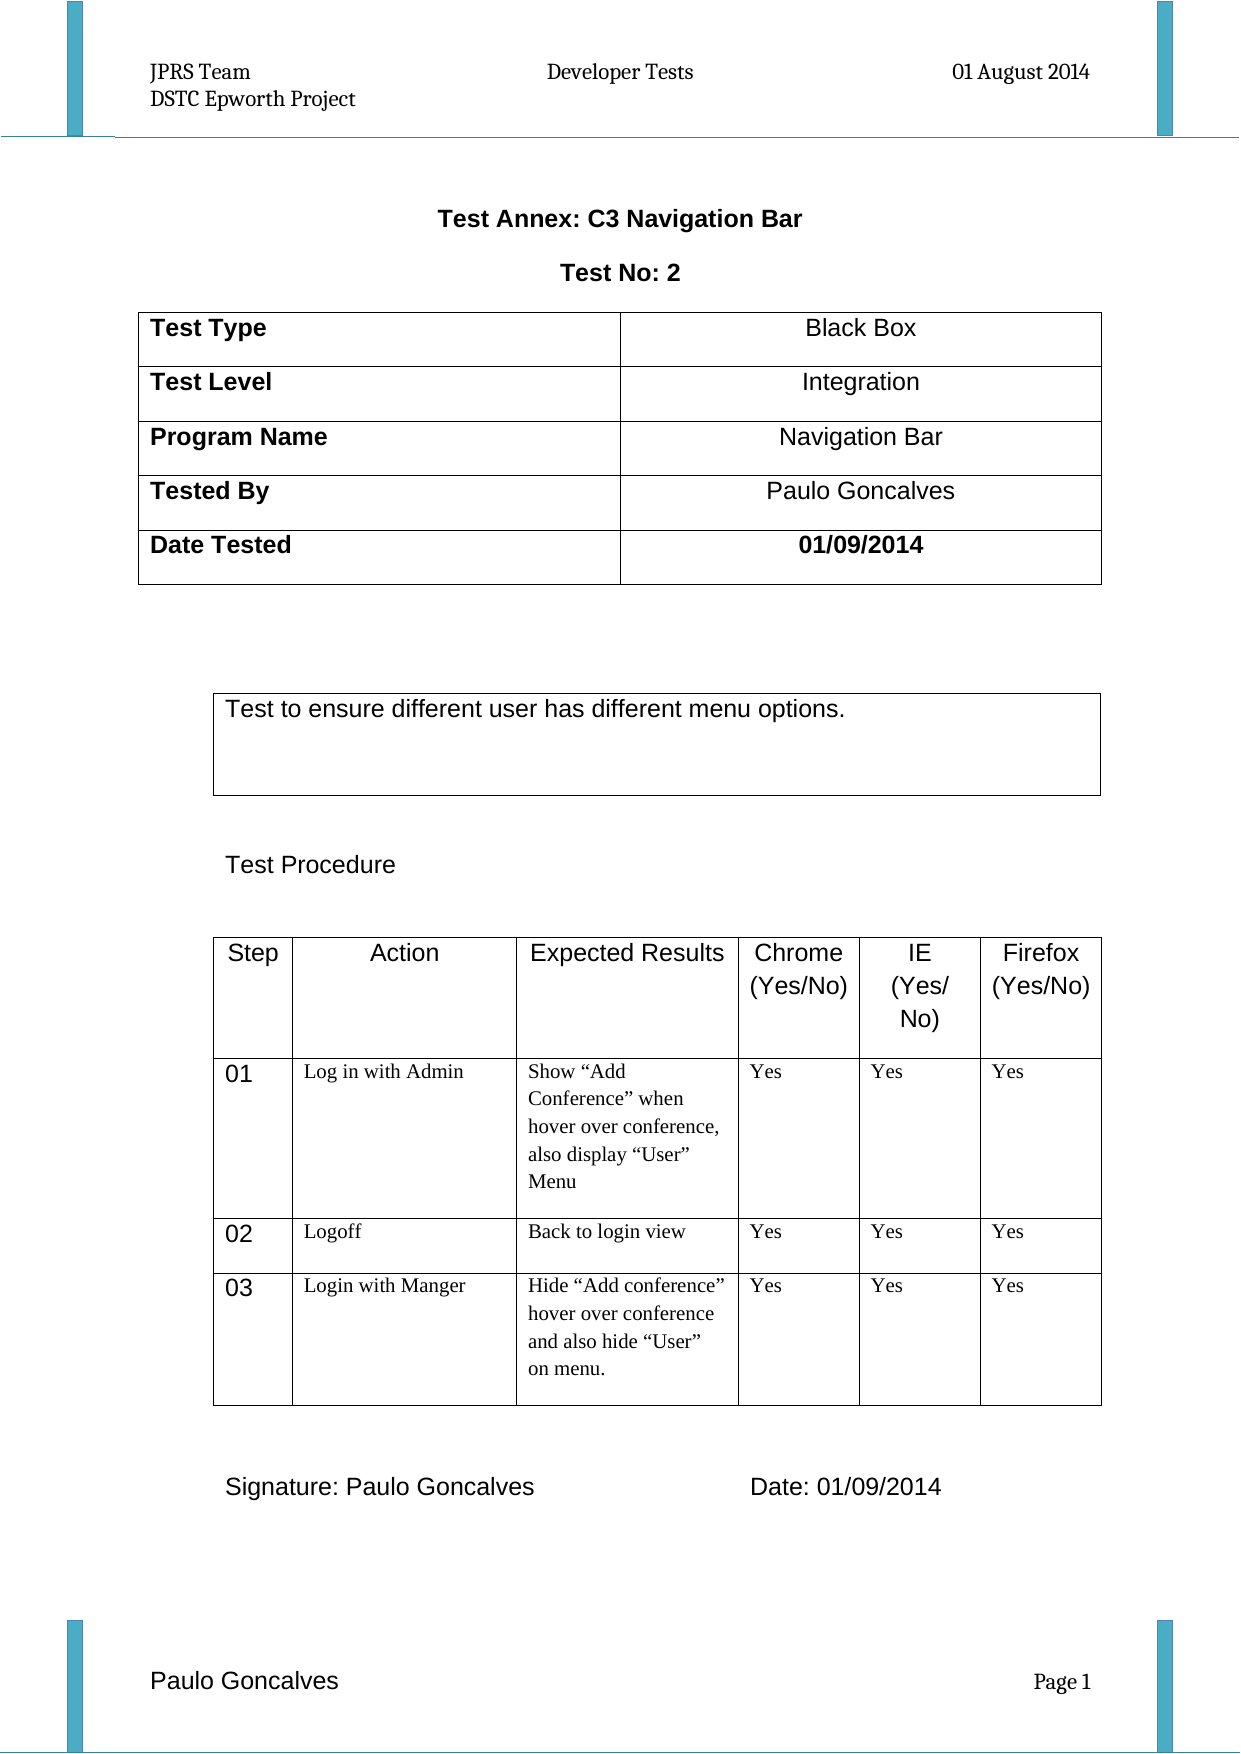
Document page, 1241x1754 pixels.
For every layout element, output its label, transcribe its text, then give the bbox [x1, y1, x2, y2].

list Test Procedure [225, 850, 1090, 879]
table_cell 01/09/2014 [621, 531, 1101, 584]
table_cell Hide “Add conference” hover over conference and also hide “User” on menu. [517, 1274, 738, 1405]
table_header Step [214, 938, 292, 1058]
table_cell Yes [860, 1059, 980, 1218]
table_cell Integration [621, 367, 1101, 421]
table_cell 02 [214, 1219, 292, 1272]
table_cell Navigation Bar [621, 422, 1101, 475]
table_cell Yes [860, 1274, 980, 1405]
table_cell Yes [739, 1274, 859, 1405]
table_cell Tested By [139, 476, 620, 529]
table_cell Test Level [139, 367, 620, 421]
table_header Test Type [139, 313, 620, 366]
table_cell 03 [214, 1274, 292, 1405]
table_header Action [293, 938, 516, 1058]
text Test No: 2 [150, 258, 1090, 286]
table_cell Show “Add Conference” when hover over conference, also display “User” Menu [517, 1059, 738, 1218]
text Test Annex: C3 Navigation Bar [150, 204, 1090, 233]
table_cell Logoff [293, 1219, 516, 1272]
table_cell Yes [739, 1059, 859, 1218]
table_header Black Box [621, 313, 1101, 366]
table_header Firefox (Yes/No) [981, 938, 1101, 1058]
table_header Chrome (Yes/No) [739, 938, 859, 1058]
table_cell Date Tested [139, 531, 620, 584]
table_cell Login with Manger [293, 1274, 516, 1405]
table_cell Yes [860, 1219, 980, 1272]
table_cell Yes [981, 1274, 1101, 1405]
table_cell Yes [981, 1219, 1101, 1272]
table_cell Program Name [139, 422, 620, 475]
table_cell Back to login view [517, 1219, 738, 1272]
table_header Test to ensure different user has different menu options. [214, 694, 1100, 795]
table_cell Paulo Goncalves [621, 476, 1101, 529]
table_cell Yes [981, 1059, 1101, 1218]
table_cell 01 [214, 1059, 292, 1218]
table_header IE (Yes/No) [860, 938, 980, 1058]
table_cell Yes [739, 1219, 859, 1272]
table_header Expected Results [517, 938, 738, 1058]
list Signature: Paulo Goncalves Date: 01/09/2014 [225, 1472, 1090, 1501]
table_cell Log in with Admin [293, 1059, 516, 1218]
